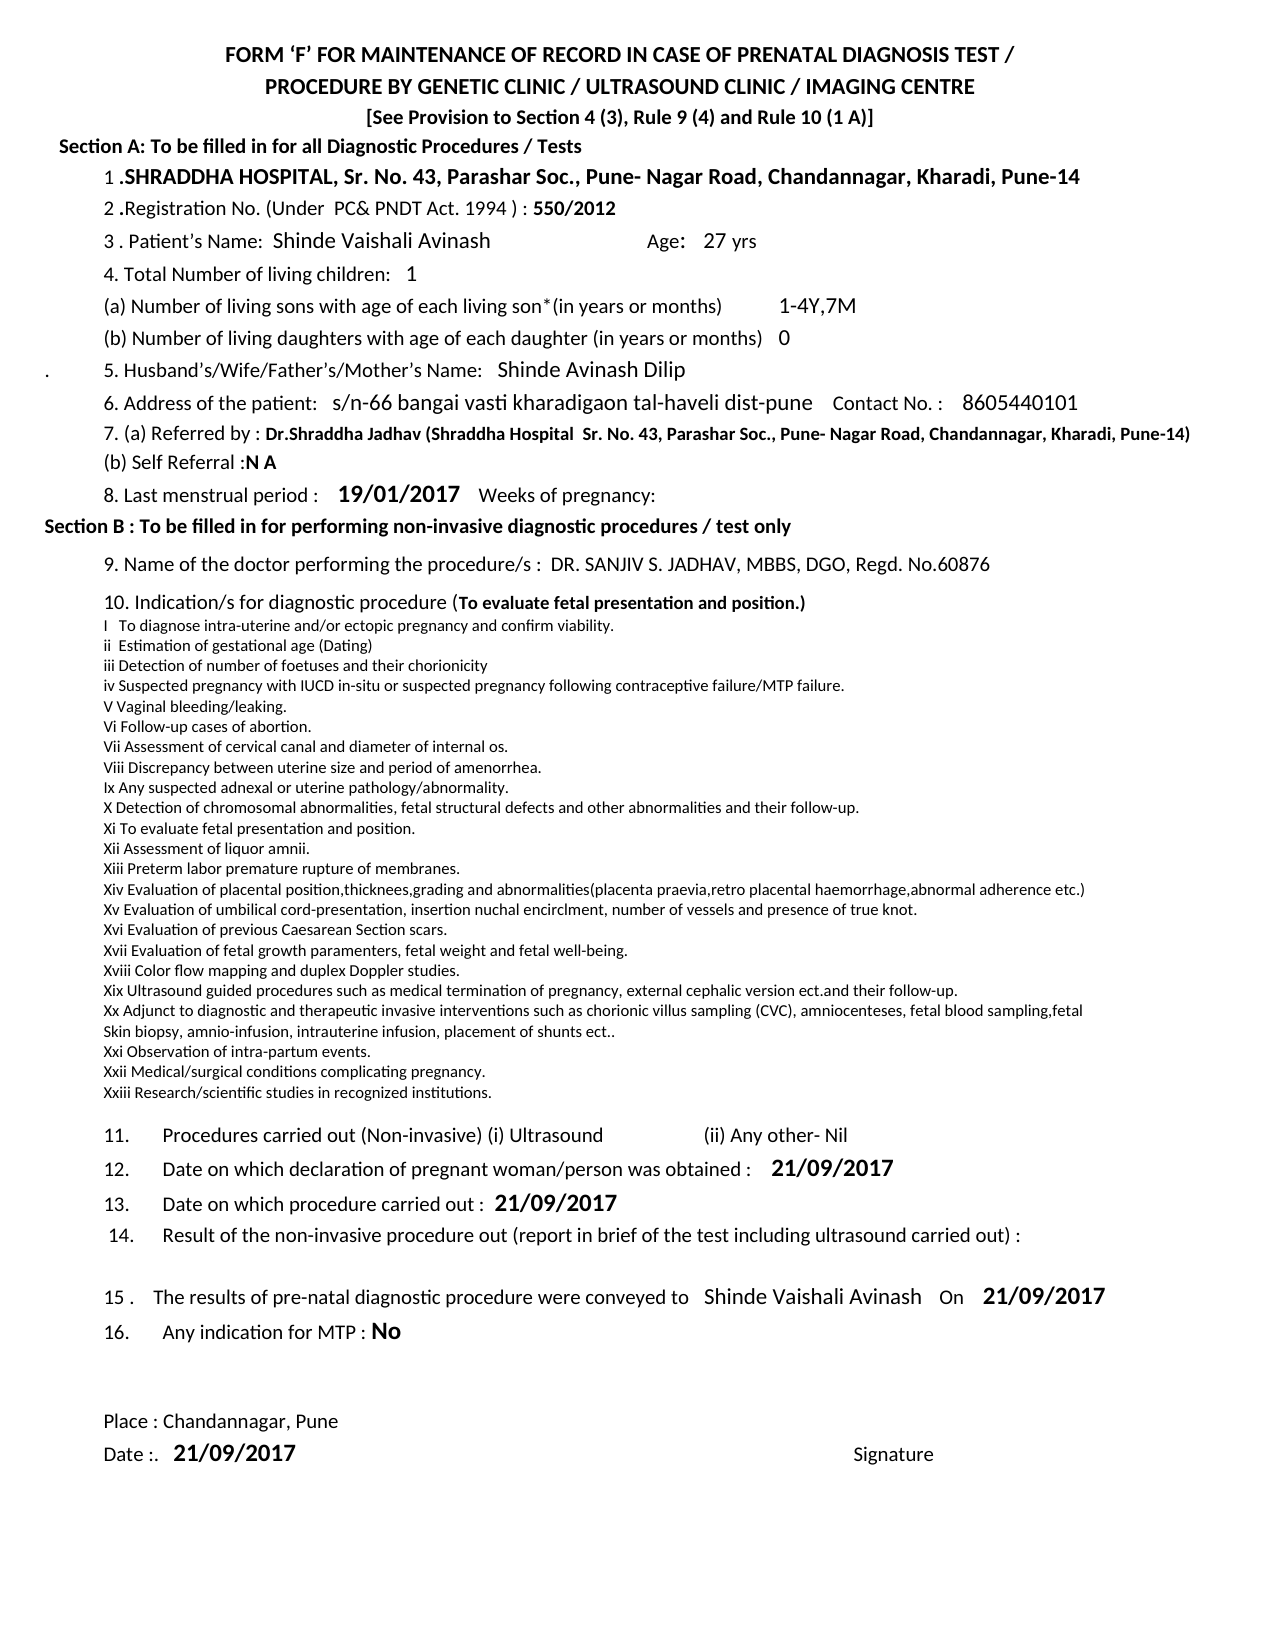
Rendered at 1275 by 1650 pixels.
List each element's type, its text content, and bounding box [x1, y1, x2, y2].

text Xviii Color flow mapping and duplex Doppler studies. [0, 960, 1275, 980]
text 6. Address of the patient: Contact No. : [103, 388, 1255, 416]
text 14. Result of the non-invasive procedure out (report in brief of the test including ultrasound carried out) : [103, 1222, 1226, 1247]
text Skin biopsy, amnio-infusion, intrauterine infusion, placement of shunts ect.. [0, 1021, 1275, 1041]
text Xii Assessment of liquor amnii. [0, 838, 1196, 858]
text FORM ‘F’ FOR MAINTENANCE OF RECORD IN CASE OF PRENATAL DIAGNOSIS TEST / [44, 40, 1196, 68]
text 9. Name of the doctor performing the procedure/s : DR. SANJIV S. JADHAV, MBBS, DGO, Regd. No.60876 [0, 551, 1255, 577]
text 15 . The results of pre-natal diagnostic procedure were conveyed to On [0, 1280, 1275, 1311]
text 4. Total Number of living children: [44, 259, 1196, 287]
text 2 .Registration No. (Under PC& PNDT Act. 1994 ) : 550/2012 [44, 195, 1196, 220]
text Xiii Preterm labor premature rupture of membranes. [0, 858, 1196, 879]
text Ix Any suspected adnexal or uterine pathology/abnormality. [0, 777, 1196, 798]
text 16. Any indication for MTP : No [0, 1315, 1275, 1346]
text . 5. Husband’s/Wife/Father’s/Mother’s Name: [44, 355, 1255, 383]
text Xxii Medical/surgical conditions complicating pregnancy. [0, 1062, 1275, 1082]
text 11. Procedures carried out (Non-invasive) (i) Ultrasound (ii) Any other- Nil [0, 1123, 1275, 1148]
text X Detection of chromosomal abnormalities, fetal structural defects and other abnormalities and their follow-up. [0, 798, 1196, 818]
text Xxiii Research/scientific studies in recognized institutions. [0, 1082, 1275, 1102]
text 3 . Patient’s Name: Age: yrs [44, 224, 1166, 254]
text Xvii Evaluation of fetal growth paramenters, fetal weight and fetal well-being. [0, 940, 1275, 960]
text (b) Self Referral :N A [44, 449, 1255, 474]
text 1 .SHRADDHA HOSPITAL, Sr. No. 43, Parashar Soc., Pune- Nagar Road, Chandannagar, Kharadi, Pune-14 [44, 162, 1196, 191]
text V Vaginal bleeding/leaking. [0, 696, 1196, 716]
text Xxi Observation of intra-partum events. [103, 1041, 1275, 1062]
text 13. Date on which procedure carried out : [0, 1187, 1275, 1217]
text Date :. Signature [0, 1438, 1275, 1468]
text Place : Chandannagar, Pune [0, 1408, 1275, 1434]
text Xix Ultrasound guided procedures such as medical termination of pregnancy, external cephalic version ect.and their follow-up. [0, 980, 1275, 1001]
text Xvi Evaluation of previous Caesarean Section scars. [0, 919, 1275, 940]
text Vii Assessment of cervical canal and diameter of internal os. [0, 737, 1196, 757]
text PROCEDURE BY GENETIC CLINIC / ULTRASOUND CLINIC / IMAGING CENTRE [44, 72, 1196, 100]
text 10. Indication/s for diagnostic procedure (To evaluate fetal presentation and position.) [75, 589, 1255, 615]
text Xv Evaluation of umbilical cord-presentation, insertion nuchal encirclment, number of vessels and presence of true knot. [0, 899, 1275, 919]
text 7. (a) Referred by : Dr.Shraddha Jadhav (Shraddha Hospital Sr. No. 43, Parashar Soc., Pune- Nagar Road, Chandannagar, Kharadi, Pune-14) [44, 420, 1255, 445]
text [See Provision to Section 4 (3), Rule 9 (4) and Rule 10 (1 A)] [44, 104, 1196, 129]
text Viii Discrepancy between uterine size and period of amenorrhea. [0, 757, 1196, 777]
text Vi Follow-up cases of abortion. [0, 716, 1196, 737]
text Xi To evaluate fetal presentation and position. [0, 818, 1196, 838]
text Section B : To be filled in for performing non-invasive diagnostic procedures / test only [44, 513, 1255, 538]
text I To diagnose intra-uterine and/or ectopic pregnancy and confirm viability. [75, 615, 1255, 635]
text 12. Date on which declaration of pregnant woman/person was obtained : [0, 1152, 1275, 1182]
text Xx Adjunct to diagnostic and therapeutic invasive interventions such as chorionic villus sampling (CVC), amniocenteses, fetal blood sampling,fetal [0, 1001, 1275, 1021]
text iii Detection of number of foetuses and their chorionicity [0, 655, 1196, 676]
text iv Suspected pregnancy with IUCD in-situ or suspected pregnancy following contraceptive failure/MTP failure. [0, 676, 1196, 696]
text ii Estimation of gestational age (Dating) [0, 635, 1196, 655]
text 8. Last menstrual period : Weeks of pregnancy: [44, 478, 1255, 509]
text Section A: To be filled in for all Diagnostic Procedures / Tests [44, 133, 1196, 159]
text Xiv Evaluation of placental position,thicknees,grading and abnormalities(placenta praevia,retro placental haemorrhage,abnormal adherence etc.) [0, 879, 1275, 899]
text (a) Number of living sons with age of each living son*(in years or months) [44, 291, 1255, 319]
text (b) Number of living daughters with age of each daughter (in years or months) [44, 323, 1255, 351]
